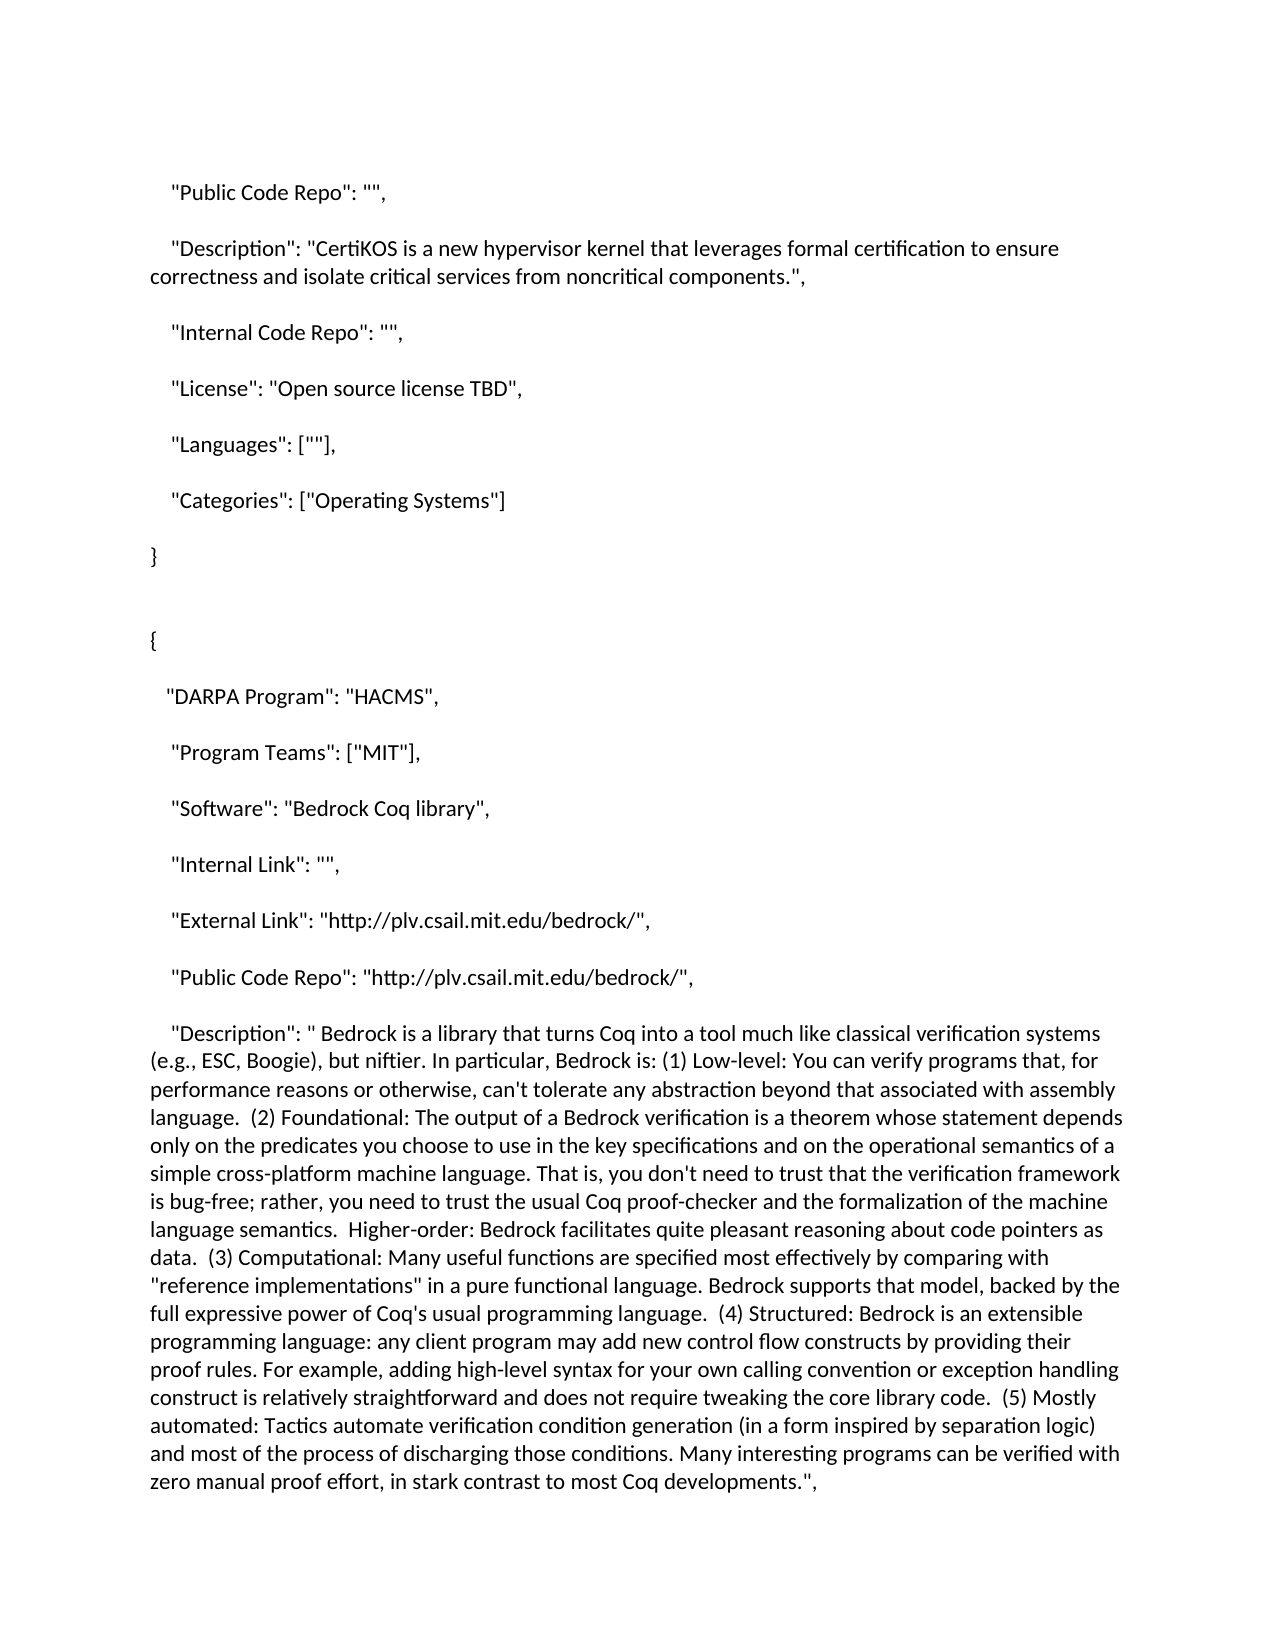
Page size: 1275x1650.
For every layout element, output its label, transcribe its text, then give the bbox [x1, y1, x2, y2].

text "Software": "Bedrock Coq library", [150, 794, 1125, 822]
text "Languages": [""], [150, 430, 1125, 458]
text "License": "Open source license TBD", [150, 374, 1125, 402]
text "DARPA Program": "HACMS", [150, 682, 1125, 710]
text { [150, 626, 1125, 654]
text } [150, 542, 1125, 570]
text "Public Code Repo": "", [150, 178, 1125, 206]
text "Description": " Bedrock is a library that turns Coq into a tool much like classical verification systems (e.g., ESC, Boogie), but niftier. In particular, Bedrock is: (1) Low-level: You can verify programs that, for performance reasons or otherwise, can't tolerate any abstraction beyond that associated with assembly language. (2) Foundational: The output of a Bedrock verification is a theorem whose statement depends only on the predicates you choose to use in the key specifications and on the operational semantics of a simple cross-platform machine language. That is, you don't need to trust that the verification framework is bug-free; rather, you need to trust the usual Coq proof-checker and the formalization of the machine language semantics. Higher-order: Bedrock facilitates quite pleasant reasoning about code pointers as data. (3) Computational: Many useful functions are specified most effectively by comparing with "reference implementations" in a pure functional language. Bedrock supports that model, backed by the full expressive power of Coq's usual programming language. (4) Structured: Bedrock is an extensible programming language: any client program may add new control flow constructs by providing their proof rules. For example, adding high-level syntax for your own calling convention or exception handling construct is relatively straightforward and does not require tweaking the core library code. (5) Mostly automated: Tactics automate verification condition generation (in a form inspired by separation logic) and most of the process of discharging those conditions. Many interesting programs can be verified with zero manual proof effort, in stark contrast to most Coq developments.", [150, 1019, 1125, 1495]
text "Program Teams": ["MIT"], [150, 738, 1125, 766]
text "Public Code Repo": "http://plv.csail.mit.edu/bedrock/", [150, 963, 1125, 991]
text "Internal Link": "", [150, 851, 1125, 878]
text "Internal Code Repo": "", [150, 318, 1125, 346]
text "Categories": ["Operating Systems"] [150, 486, 1125, 514]
text "External Link": "http://plv.csail.mit.edu/bedrock/", [150, 907, 1125, 934]
text "Description": "CertiKOS is a new hypervisor kernel that leverages formal certification to ensure correctness and isolate critical services from noncritical components.", [150, 234, 1125, 290]
